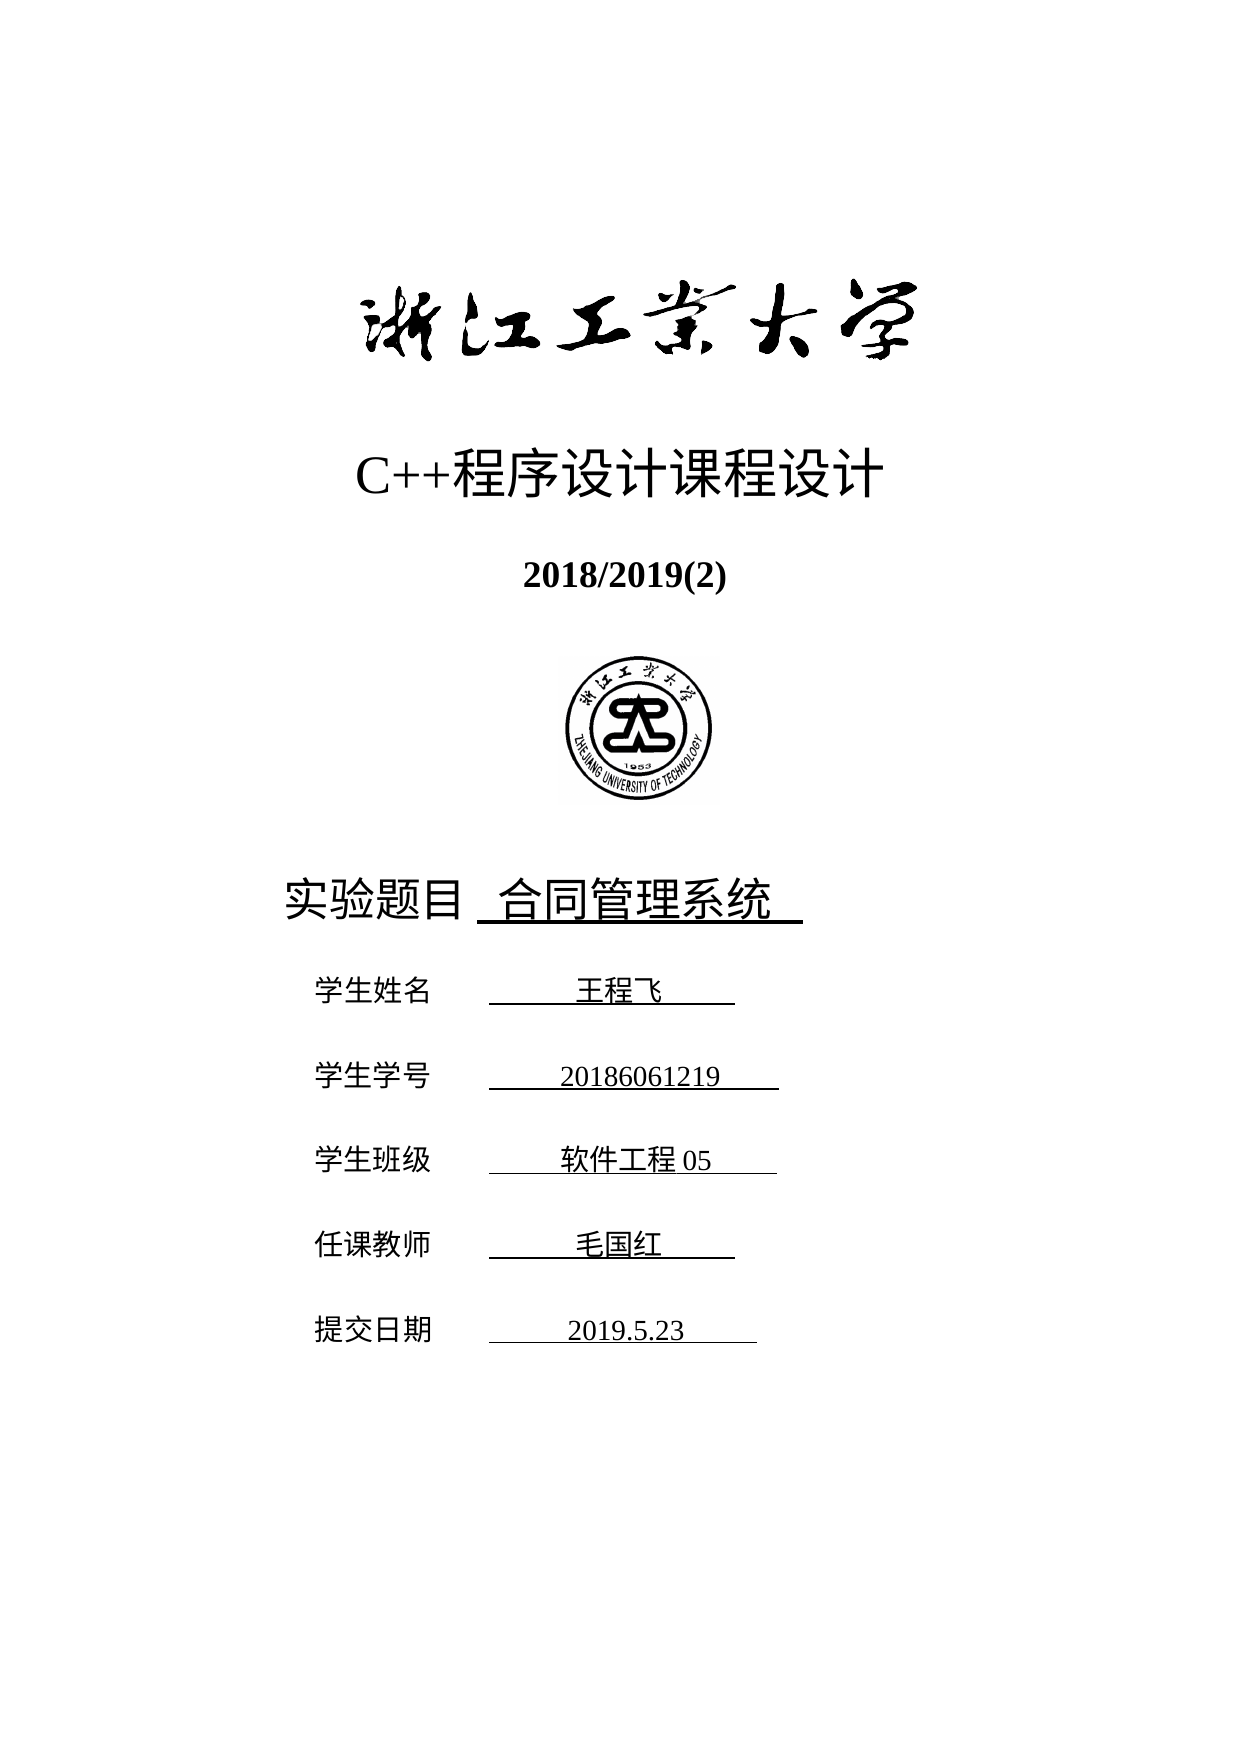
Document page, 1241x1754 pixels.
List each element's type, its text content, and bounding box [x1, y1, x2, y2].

text C++程序设计课程设计 [183, 431, 1057, 509]
text 学生班级 软件工程05 [271, 1137, 1057, 1179]
text 提交日期 2019.5.23 [271, 1306, 1057, 1348]
picture [351, 277, 934, 366]
text 学生学号 20186061219 [271, 1052, 1057, 1095]
text 实验题目 合同管理系统 [249, 864, 1057, 930]
text 2018/2019(2) [183, 552, 1057, 595]
text 任课教师 毛国红 [271, 1222, 1057, 1264]
text 学生姓名 王程飞 [271, 968, 1057, 1010]
picture [558, 656, 720, 805]
